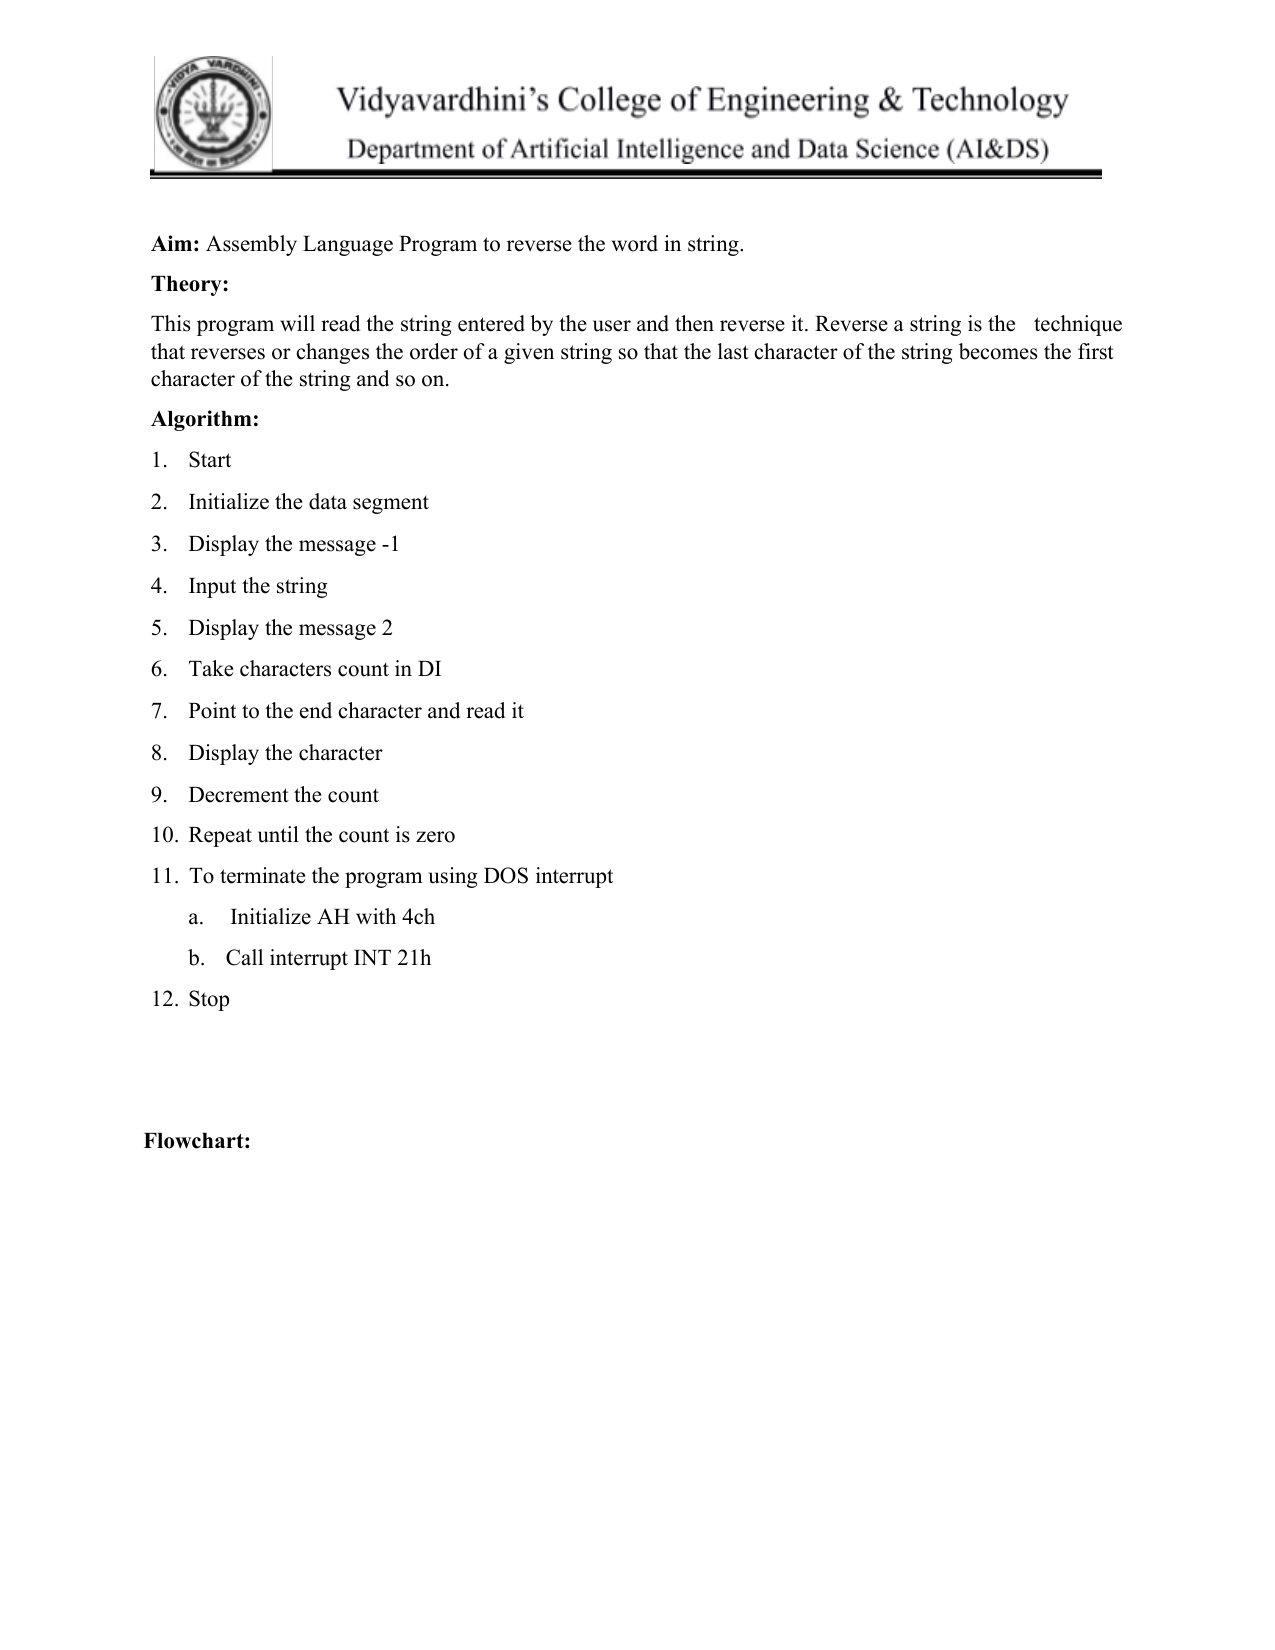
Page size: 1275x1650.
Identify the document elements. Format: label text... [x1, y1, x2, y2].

text 3. Displaythemessage-1 [151, 529, 1188, 557]
text 9. Decrementthecount [151, 780, 1188, 808]
picture [150, 56, 1102, 179]
text 5. Displaythemessage2 [151, 613, 1188, 641]
text b. CallinterruptINT21h [188, 943, 1188, 972]
text 6. TakecharacterscountinDI [151, 654, 1188, 682]
text 1. Start [151, 446, 1188, 474]
text 2. Initializethedatasegment [151, 487, 1188, 515]
text 4. Inputthestring [151, 571, 1188, 599]
text 8. Displaythecharacter [151, 738, 1188, 766]
text Aim:AssemblyLanguageProgramtoreversethewordinstring. [151, 230, 1188, 256]
text Algorithm: [151, 406, 1188, 432]
text 12.Stop [151, 985, 1188, 1012]
text a. InitializeAHwith4ch [188, 903, 1188, 930]
text Flowchart: [143, 1127, 1188, 1154]
text Theory: [151, 270, 1188, 297]
text 7. Pointtotheendcharacterandreadit [151, 696, 1188, 724]
text 11. ToterminatetheprogramusingDOSinterrupt [151, 862, 1188, 890]
text Thisprogramwillreadthestringenteredbytheuserandthenreverseit.Reverseastringisthe technique thatreversesorchangestheorderofagivenstringsothatthelastcharacterofthestringbecomesthefirst characterofthestringandsoon. [151, 309, 1122, 392]
text 10.Repeatuntilthecountiszero [151, 822, 1188, 848]
